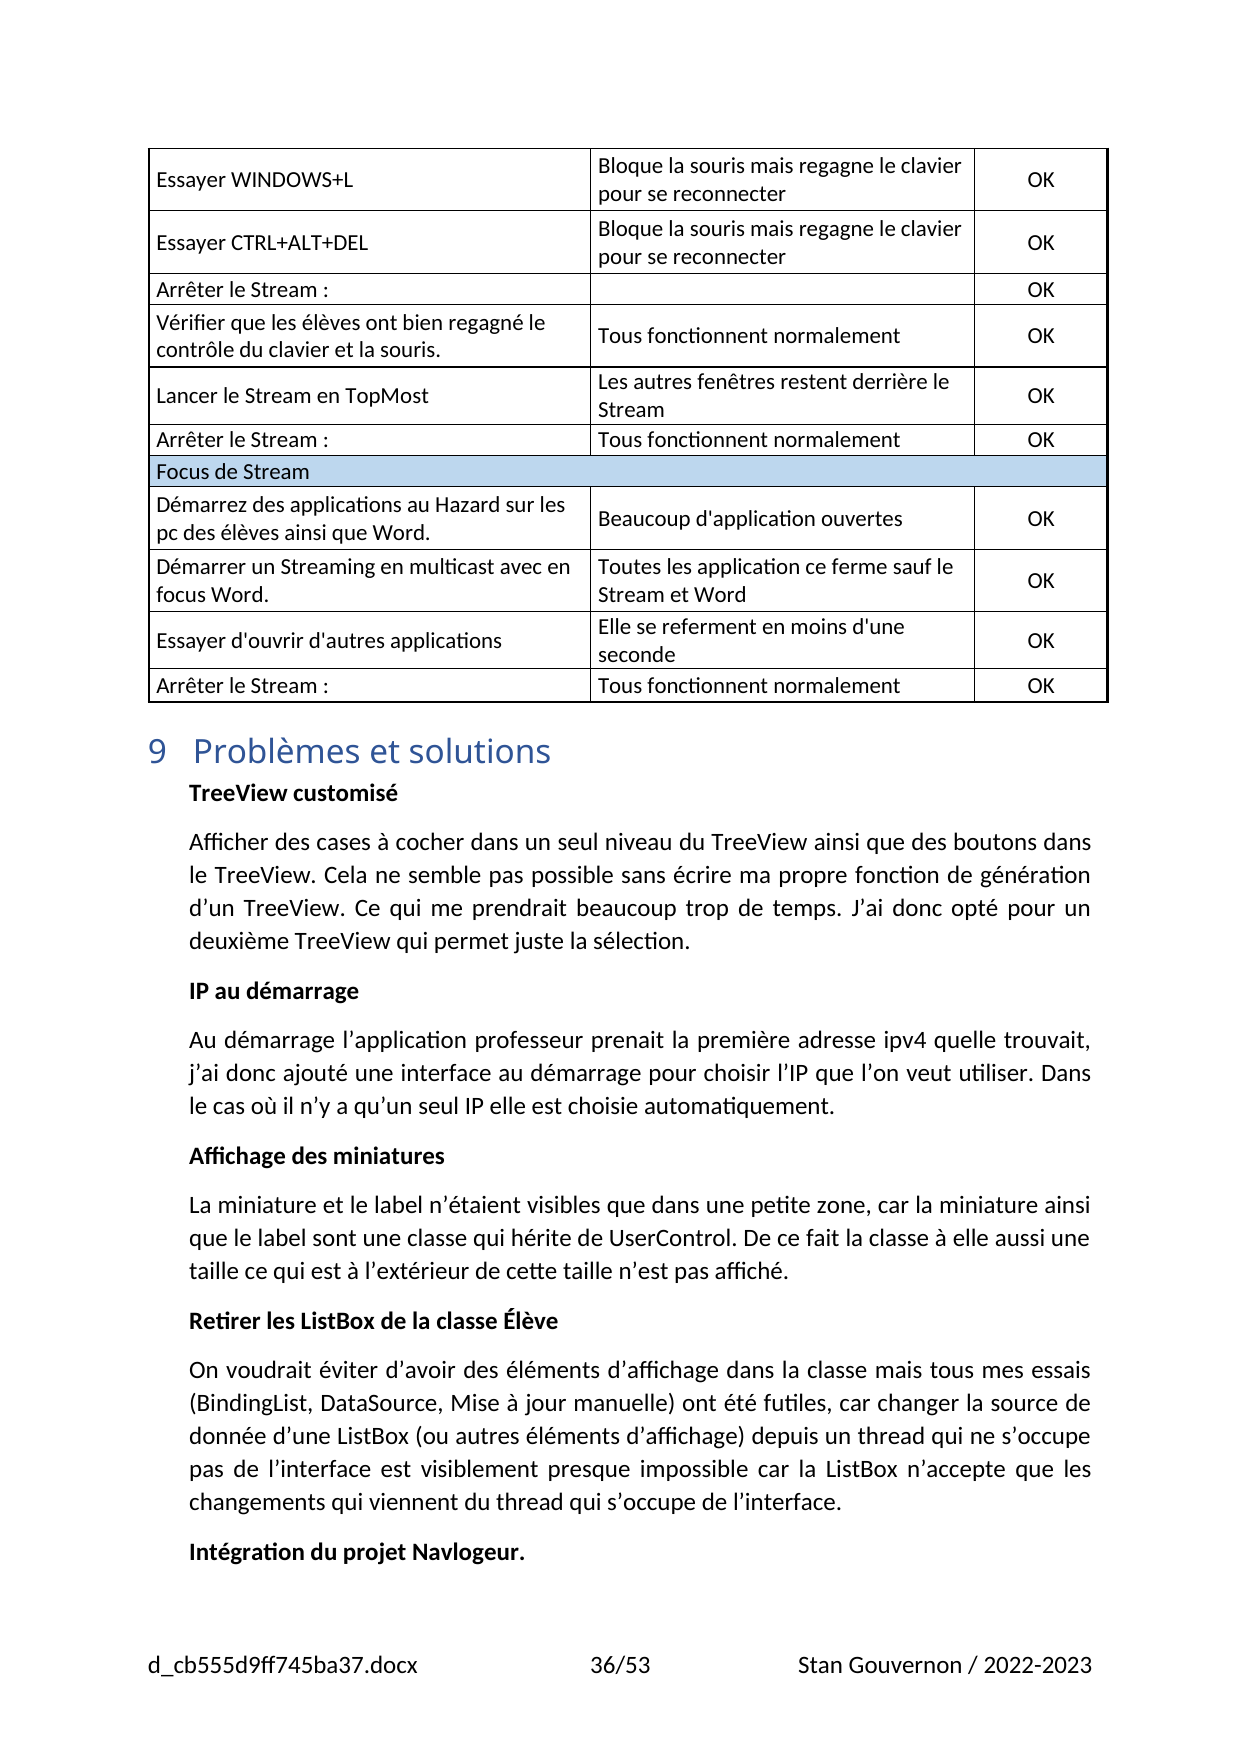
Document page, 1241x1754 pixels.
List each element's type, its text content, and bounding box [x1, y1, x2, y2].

table_cell Essayer WINDOWS+L [150, 149, 590, 210]
table_cell Arrêter le Stream : [150, 425, 590, 455]
table_cell OK [975, 274, 1106, 304]
table_cell Lancer le Stream en TopMost [150, 368, 590, 423]
table_cell OK [975, 368, 1106, 423]
text TreeView customisé [189, 777, 1093, 807]
text Intégration du projet Navlogeur. [189, 1536, 1093, 1566]
table_cell Essayer d'ouvrir d'autres applications [150, 612, 590, 668]
table_cell Bloque la souris mais regagne le clavier pour se reconnecter [591, 149, 974, 210]
table_cell OK [975, 550, 1106, 611]
table_cell OK [975, 425, 1106, 455]
table_cell Essayer CTRL+ALT+DEL [150, 211, 590, 273]
text Retirer les ListBox de la classe Élève [189, 1305, 1093, 1335]
table_cell OK [975, 149, 1106, 210]
table_cell Tous fonctionnent normalement [591, 425, 974, 455]
text IP au démarrage [189, 975, 1093, 1005]
table_cell Beaucoup d'application ouvertes [591, 487, 974, 548]
table_cell Tous fonctionnent normalement [591, 305, 974, 366]
text Afficher des cases à cocher dans un seul niveau du TreeView ainsi que des boutons dans le TreeView. Cela ne semble pas possible sans écrire ma propre fonction de génération d’un TreeView. Ce qui me prendrait beaucoup trop de temps. J’ai donc opté pour un deuxième TreeView qui permet juste la sélection. [189, 826, 1093, 956]
table_cell Vérifier que les élèves ont bien regagné le contrôle du clavier et la souris. [150, 305, 590, 366]
subtitle Problèmes et solutions [148, 728, 1093, 773]
text Au démarrage l’application professeur prenait la première adresse ipv4 quelle trouvait, j’ai donc ajouté une interface au démarrage pour choisir l’IP que l’on veut utiliser. Dans le cas où il n’y a qu’un seul IP elle est choisie automatiquement. [189, 1024, 1093, 1121]
table_cell [591, 274, 974, 304]
text On voudrait éviter d’avoir des éléments d’affichage dans la classe mais tous mes essais (BindingList, DataSource, Mise à jour manuelle) ont été futiles, car changer la source de donnée d’une ListBox (ou autres éléments d’affichage) depuis un thread qui ne s’occupe pas de l’interface est visiblement presque impossible car la ListBox n’accepte que les changements qui viennent du thread qui s’occupe de l’interface. [189, 1354, 1093, 1517]
table_cell Bloque la souris mais regagne le clavier pour se reconnecter [591, 211, 974, 273]
table_cell OK [975, 305, 1106, 366]
text Affichage des miniatures [189, 1140, 1093, 1170]
table_cell Arrêter le Stream : [150, 274, 590, 304]
table_cell OK [975, 211, 1106, 273]
text La miniature et le label n’étaient visibles que dans une petite zone, car la miniature ainsi que le label sont une classe qui hérite de UserControl. De ce fait la classe à elle aussi une taille ce qui est à l’extérieur de cette taille n’est pas affiché. [189, 1189, 1093, 1286]
table_cell Toutes les application ce ferme sauf le Stream et Word [591, 550, 974, 611]
table_cell Démarrez des applications au Hazard sur les pc des élèves ainsi que Word. [150, 487, 590, 548]
table_cell Arrêter le Stream : [150, 669, 590, 701]
table_cell Tous fonctionnent normalement [591, 669, 974, 701]
table_cell Elle se referment en moins d'une seconde [591, 612, 974, 668]
table_cell OK [975, 669, 1106, 701]
table_cell OK [975, 612, 1106, 668]
table_cell Focus de Stream [150, 456, 1106, 486]
table_cell Les autres fenêtres restent derrière le Stream [591, 368, 974, 423]
table_cell OK [975, 487, 1106, 548]
table_cell Démarrer un Streaming en multicast avec en focus Word. [150, 550, 590, 611]
